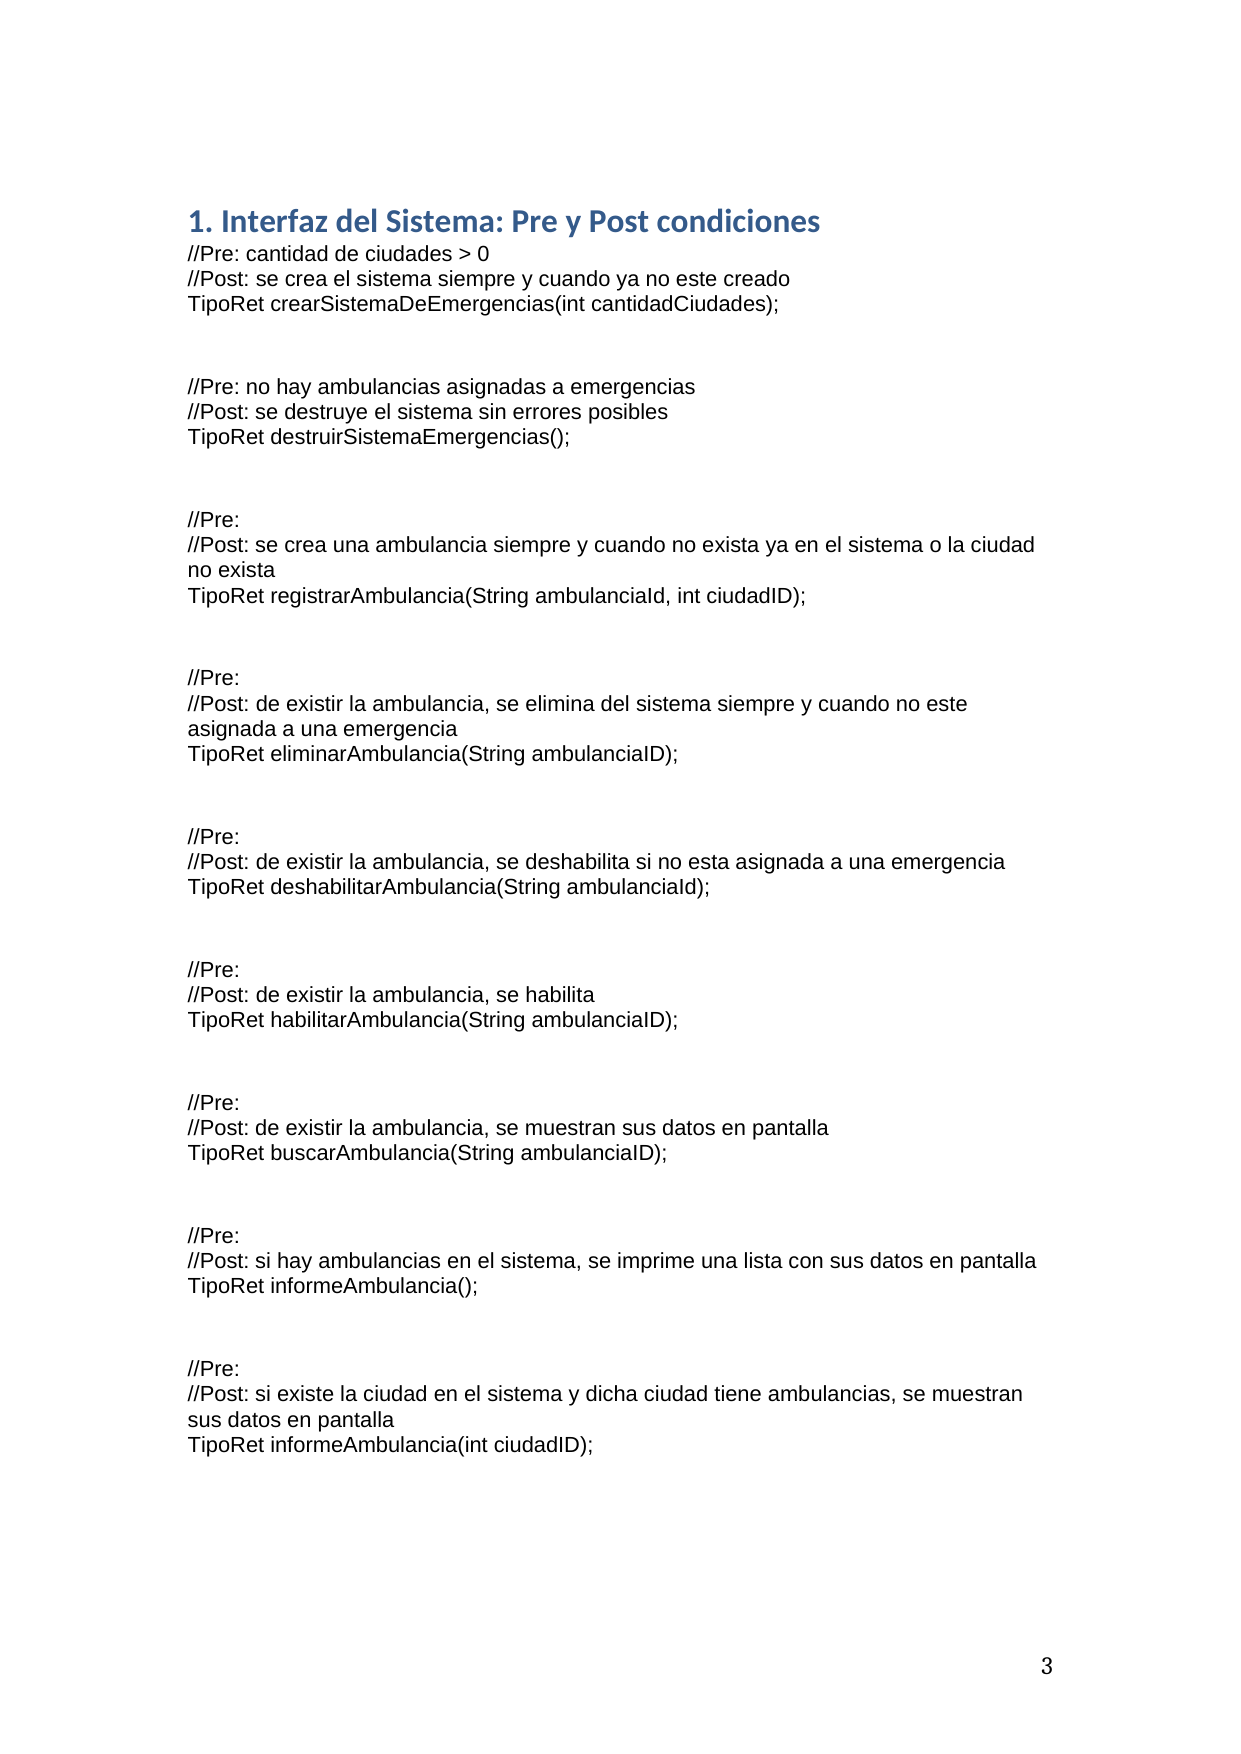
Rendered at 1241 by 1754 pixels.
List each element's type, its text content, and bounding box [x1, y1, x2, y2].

text //Post: de existir la ambulancia, se muestran sus datos en pantalla [187, 1115, 1053, 1140]
text //Pre: [187, 1090, 1053, 1115]
text TipoRet informeAmbulancia(int ciudadID); [187, 1432, 1053, 1457]
text //Pre: [187, 1223, 1053, 1248]
text //Post: de existir la ambulancia, se elimina del sistema siempre y cuando no este asignada a una emergencia [187, 691, 1053, 741]
text //Post: se crea el sistema siempre y cuando ya no este creado [187, 266, 1053, 291]
text //Pre: [187, 1356, 1053, 1381]
text //Pre: [187, 507, 1053, 532]
text //Pre: no hay ambulancias asignadas a emergencias [187, 374, 1053, 399]
text //Pre: cantidad de ciudades > 0 [187, 241, 1053, 266]
text TipoRet registrarAmbulancia(String ambulanciaId, int ciudadID); [187, 583, 1053, 608]
text TipoRet destruirSistemaEmergencias(); [187, 424, 1053, 449]
text //Pre: [187, 957, 1053, 982]
text //Post: si existe la ciudad en el sistema y dicha ciudad tiene ambulancias, se muestran sus datos en pantalla [187, 1381, 1053, 1432]
text TipoRet crearSistemaDeEmergencias(int cantidadCiudades); [187, 291, 1053, 316]
text //Post: de existir la ambulancia, se deshabilita si no esta asignada a una emergencia [187, 849, 1053, 874]
text TipoRet informeAmbulancia(); [187, 1273, 1053, 1299]
text TipoRet deshabilitarAmbulancia(String ambulanciaId); [187, 874, 1053, 899]
text TipoRet buscarAmbulancia(String ambulanciaID); [187, 1140, 1053, 1166]
text //Post: se crea una ambulancia siempre y cuando no exista ya en el sistema o la ciudad no exista [187, 532, 1053, 583]
text //Post: se destruye el sistema sin errores posibles [187, 399, 1053, 424]
text TipoRet eliminarAmbulancia(String ambulanciaID); [187, 741, 1053, 766]
text //Pre: [187, 665, 1053, 691]
text TipoRet habilitarAmbulancia(String ambulanciaID); [187, 1007, 1053, 1032]
text //Pre: [187, 824, 1053, 849]
text //Post: de existir la ambulancia, se habilita [187, 982, 1053, 1007]
subtitle 1. Interfaz del Sistema: Pre y Post condiciones [187, 200, 1053, 241]
text //Post: si hay ambulancias en el sistema, se imprime una lista con sus datos en pantalla [187, 1248, 1053, 1273]
